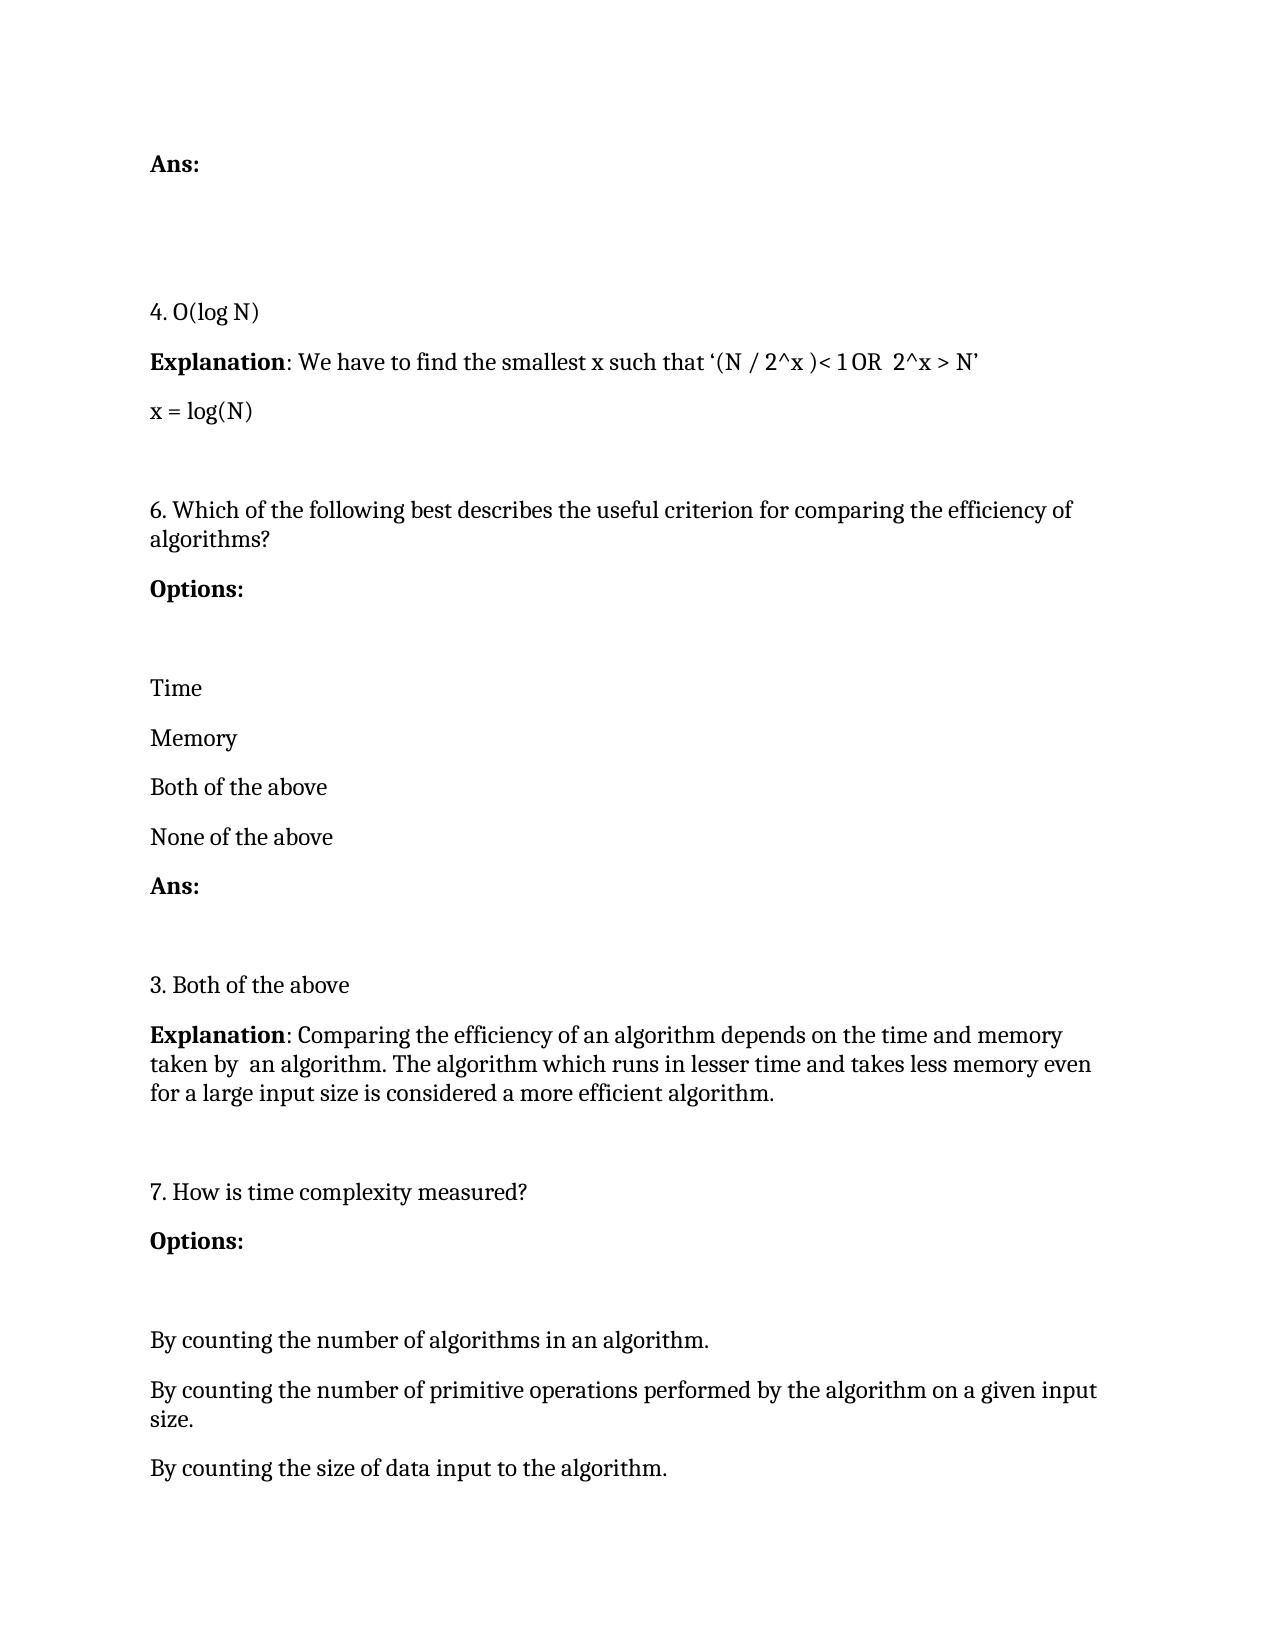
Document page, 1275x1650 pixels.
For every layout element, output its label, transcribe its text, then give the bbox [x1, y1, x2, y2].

text By counting the size of data input to the algorithm. [150, 1454, 1125, 1483]
text Memory [150, 723, 1125, 752]
text 6. Which of the following best describes the useful criterion for comparing the efficiency of algorithms? [150, 496, 1125, 554]
text Explanation: We have to find the smallest x such that ‘(N / 2^x )< 1 OR 2^x > N’ [150, 348, 1125, 376]
text By counting the number of algorithms in an algorithm. [150, 1326, 1125, 1355]
text x = log(N) [150, 397, 1125, 426]
text 3. Both of the above [150, 971, 1125, 1000]
text Options: [150, 575, 1125, 603]
text By counting the number of primitive operations performed by the algorithm on a given input size. [150, 1376, 1125, 1433]
text Options: [150, 1227, 1125, 1256]
text Explanation: Comparing the efficiency of an algorithm depends on the time and memory taken by an algorithm. The algorithm which runs in lesser time and takes less memory even for a large input size is considered a more efficient algorithm. [150, 1021, 1125, 1107]
text None of the above [150, 823, 1125, 851]
text Both of the above [150, 773, 1125, 802]
text Time [150, 674, 1125, 703]
text Ans: [150, 872, 1125, 901]
text 7. How is time complexity measured? [150, 1178, 1125, 1206]
text Ans: [150, 150, 1125, 179]
text 4. O(log N) [150, 298, 1125, 327]
